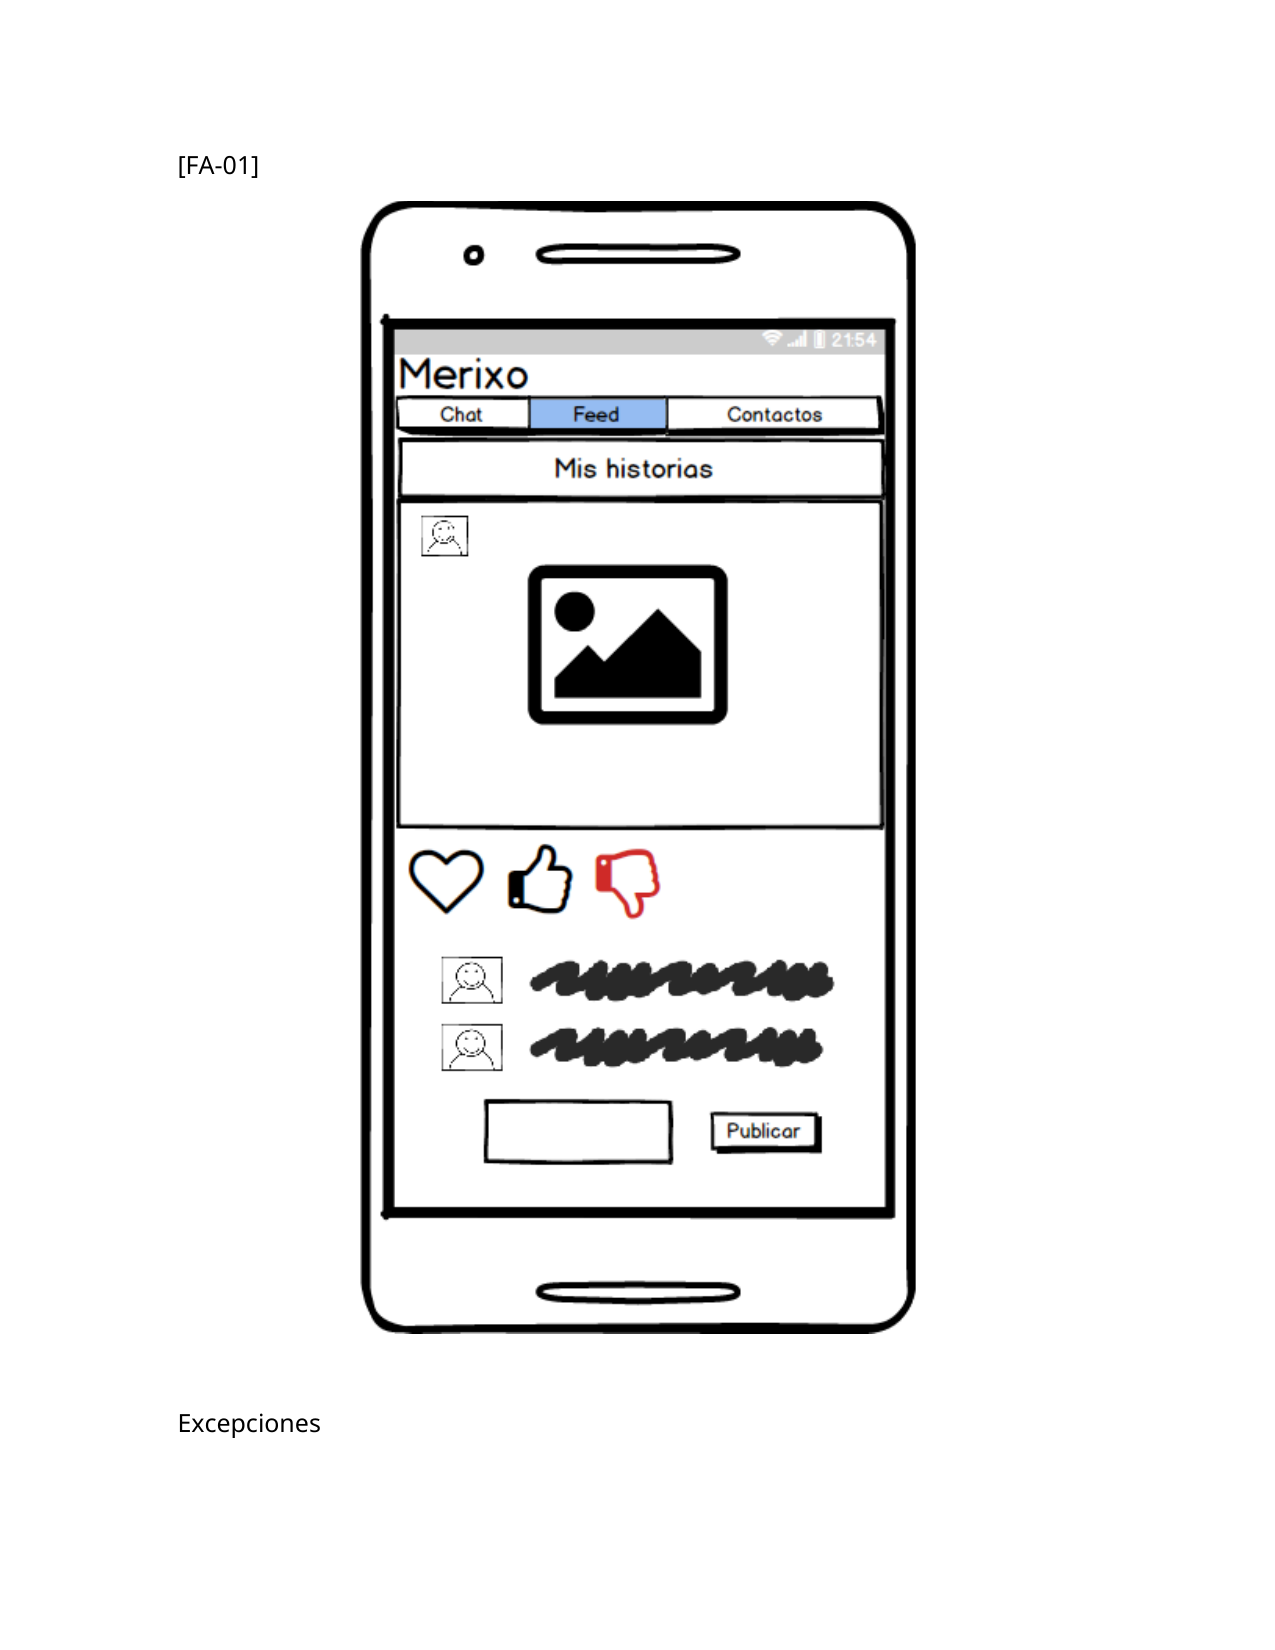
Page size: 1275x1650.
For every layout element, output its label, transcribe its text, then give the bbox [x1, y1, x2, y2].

text [FA-01] [177, 148, 1098, 182]
text Excepciones [177, 1406, 1098, 1440]
picture [359, 201, 916, 1334]
